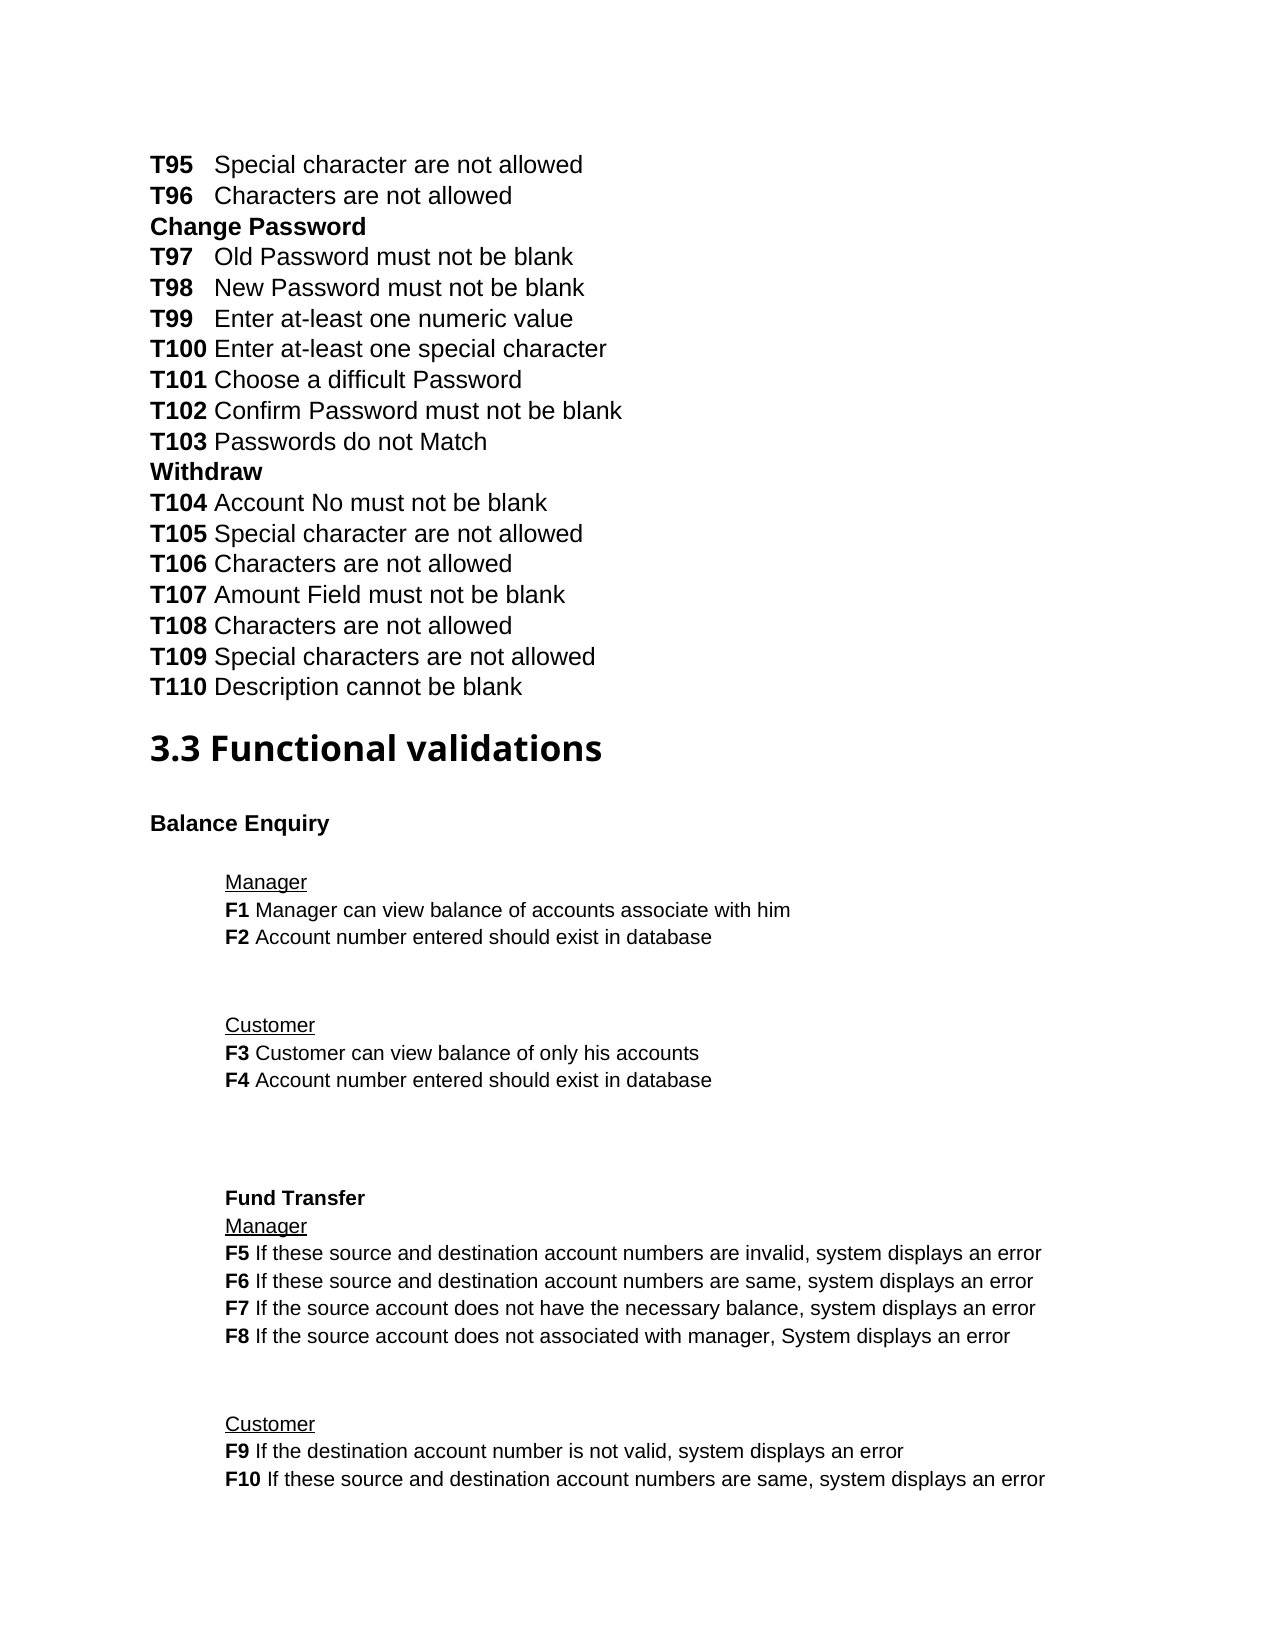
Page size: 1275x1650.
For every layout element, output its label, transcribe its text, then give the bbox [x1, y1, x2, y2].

text T102 Confirm Password must not be blank [150, 396, 1125, 424]
text T99 Enter at-least one numeric value [150, 304, 1125, 332]
text T104 Account No must not be blank [150, 488, 1125, 517]
text T106 Characters are not allowed [150, 549, 1125, 578]
text Withdraw [150, 457, 1125, 486]
text Change Password [150, 211, 1125, 240]
text T110 Description cannot be blank [150, 672, 1125, 701]
text F6 If these source and destination account numbers are same, system displays an error [150, 1268, 1125, 1292]
text T95 Special character are not allowed [150, 150, 1125, 179]
text Customer [150, 1013, 1125, 1037]
text F9 If the destination account number is not valid, system displays an error [150, 1439, 1125, 1463]
subtitle 3.3 Functional validations [150, 724, 1125, 772]
text F3 Customer can view balance of only his accounts [150, 1040, 1125, 1064]
text Customer [150, 1411, 1125, 1435]
text Manager [150, 870, 1125, 894]
text T98 New Password must not be blank [150, 273, 1125, 302]
text Balance Enquiry [150, 809, 1125, 836]
text F4 Account number entered should exist in database [150, 1068, 1125, 1092]
text T100 Enter at-least one special character [150, 334, 1125, 363]
text F10 If these source and destination account numbers are same, system displays an error [150, 1466, 1125, 1490]
text T101 Choose a difficult Password [150, 365, 1125, 394]
text T97 Old Password must not be blank [150, 242, 1125, 271]
text T109 Special characters are not allowed [150, 642, 1125, 670]
text T105 Special character are not allowed [150, 519, 1125, 547]
text F2 Account number entered should exist in database [150, 925, 1125, 949]
text T96 Characters are not allowed [150, 181, 1125, 209]
text F7 If the source account does not have the necessary balance, system displays an error [150, 1296, 1125, 1320]
text F8 If the source account does not associated with manager, System displays an error [150, 1323, 1125, 1347]
text T107 Amount Field must not be blank [150, 580, 1125, 609]
text Fund Transfer [150, 1186, 1125, 1210]
text T103 Passwords do not Match [150, 427, 1125, 455]
text Manager [150, 1213, 1125, 1237]
text F1 Manager can view balance of accounts associate with him [150, 897, 1125, 921]
text T108 Characters are not allowed [150, 611, 1125, 640]
text F5 If these source and destination account numbers are invalid, system displays an error [150, 1241, 1125, 1265]
